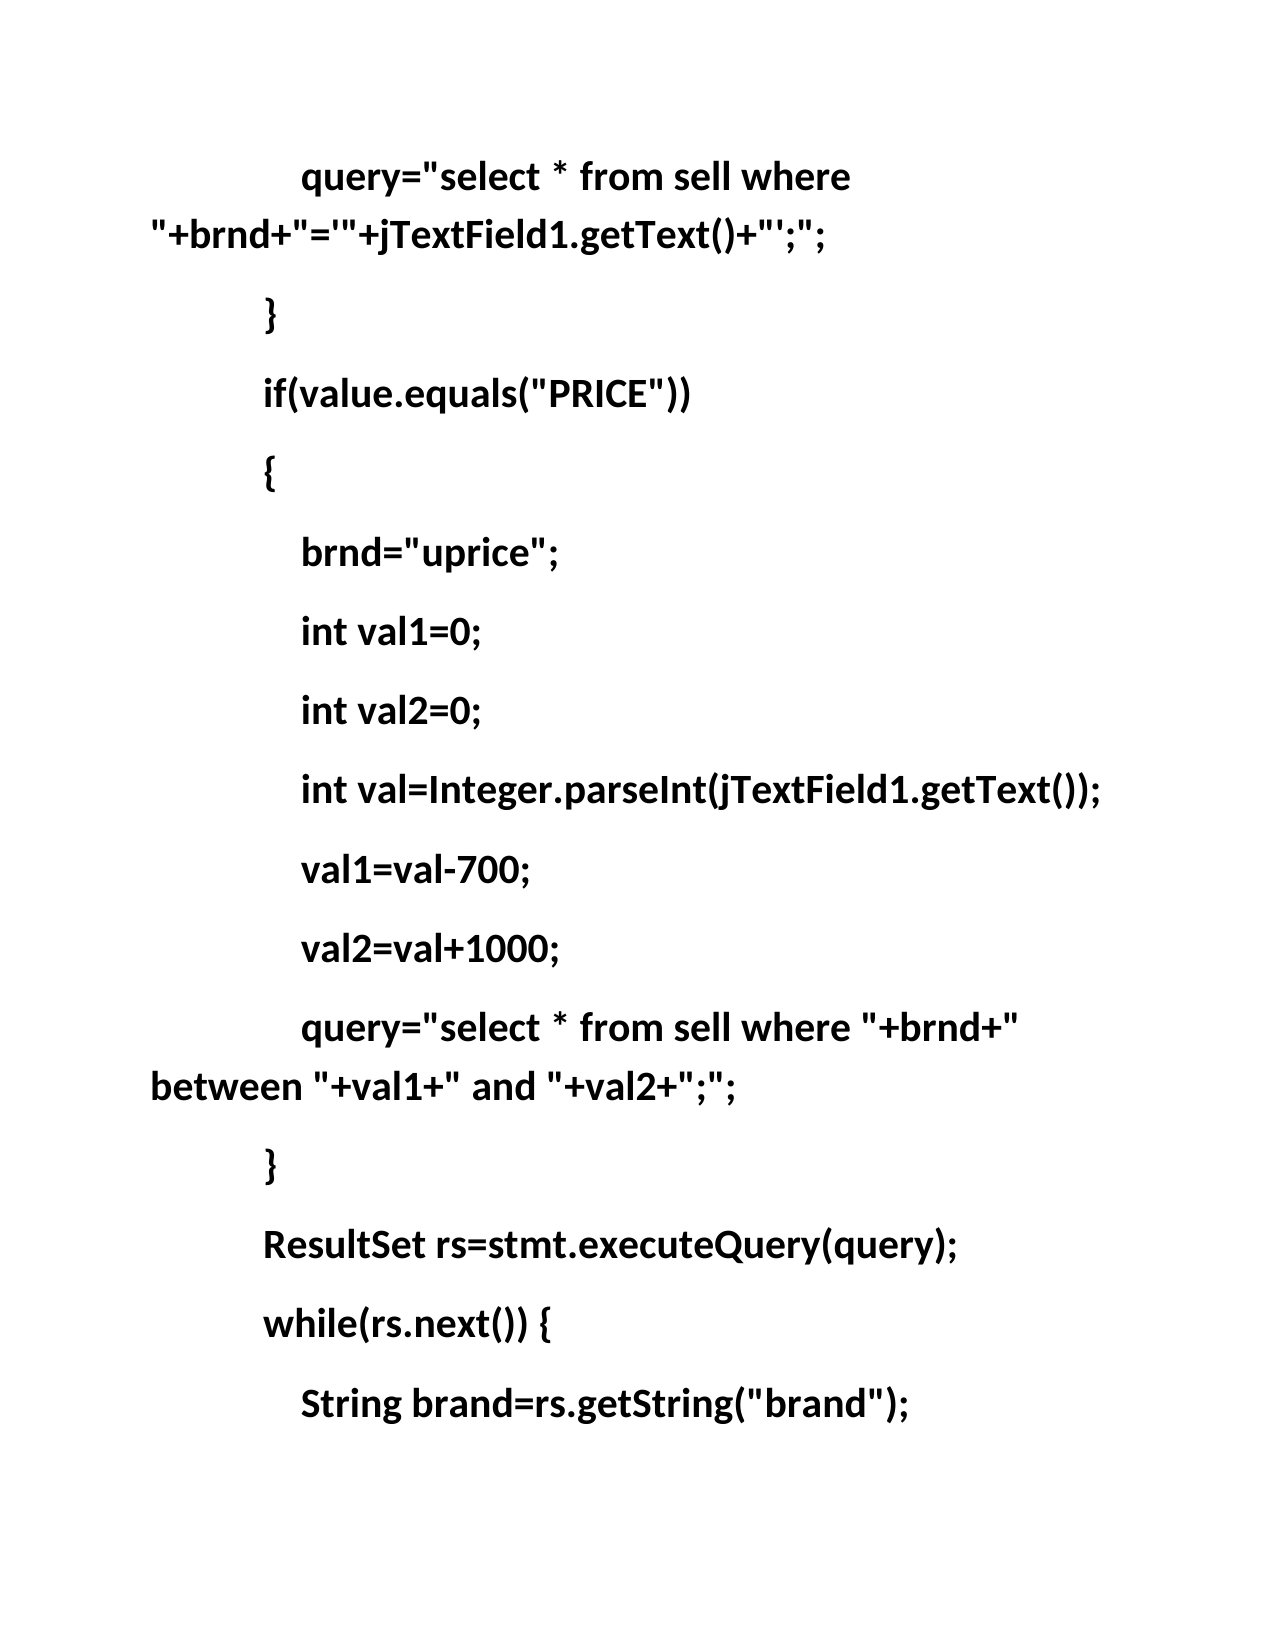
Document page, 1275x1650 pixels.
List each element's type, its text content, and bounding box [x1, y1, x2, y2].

text int val=Integer.parseInt(jTextField1.getText()); [150, 763, 1125, 814]
text int val1=0; [150, 605, 1125, 656]
text int val2=0; [150, 684, 1125, 735]
text { [150, 446, 1125, 497]
text brnd="uprice"; [150, 526, 1125, 576]
text val1=val-700; [150, 843, 1125, 893]
text val2=val+1000; [150, 922, 1125, 973]
text } [150, 1139, 1125, 1190]
text } [150, 288, 1125, 338]
text while(rs.next()) { [150, 1297, 1125, 1348]
text ResultSet rs=stmt.executeQuery(query); [150, 1218, 1125, 1269]
text String brand=rs.getString("brand"); [150, 1377, 1125, 1427]
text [150, 150, 1125, 259]
text query="select * from sell where "+brnd+" between "+val1+" and "+val2+";"; [150, 1001, 1125, 1110]
text if(value.equals("PRICE")) [150, 367, 1125, 418]
